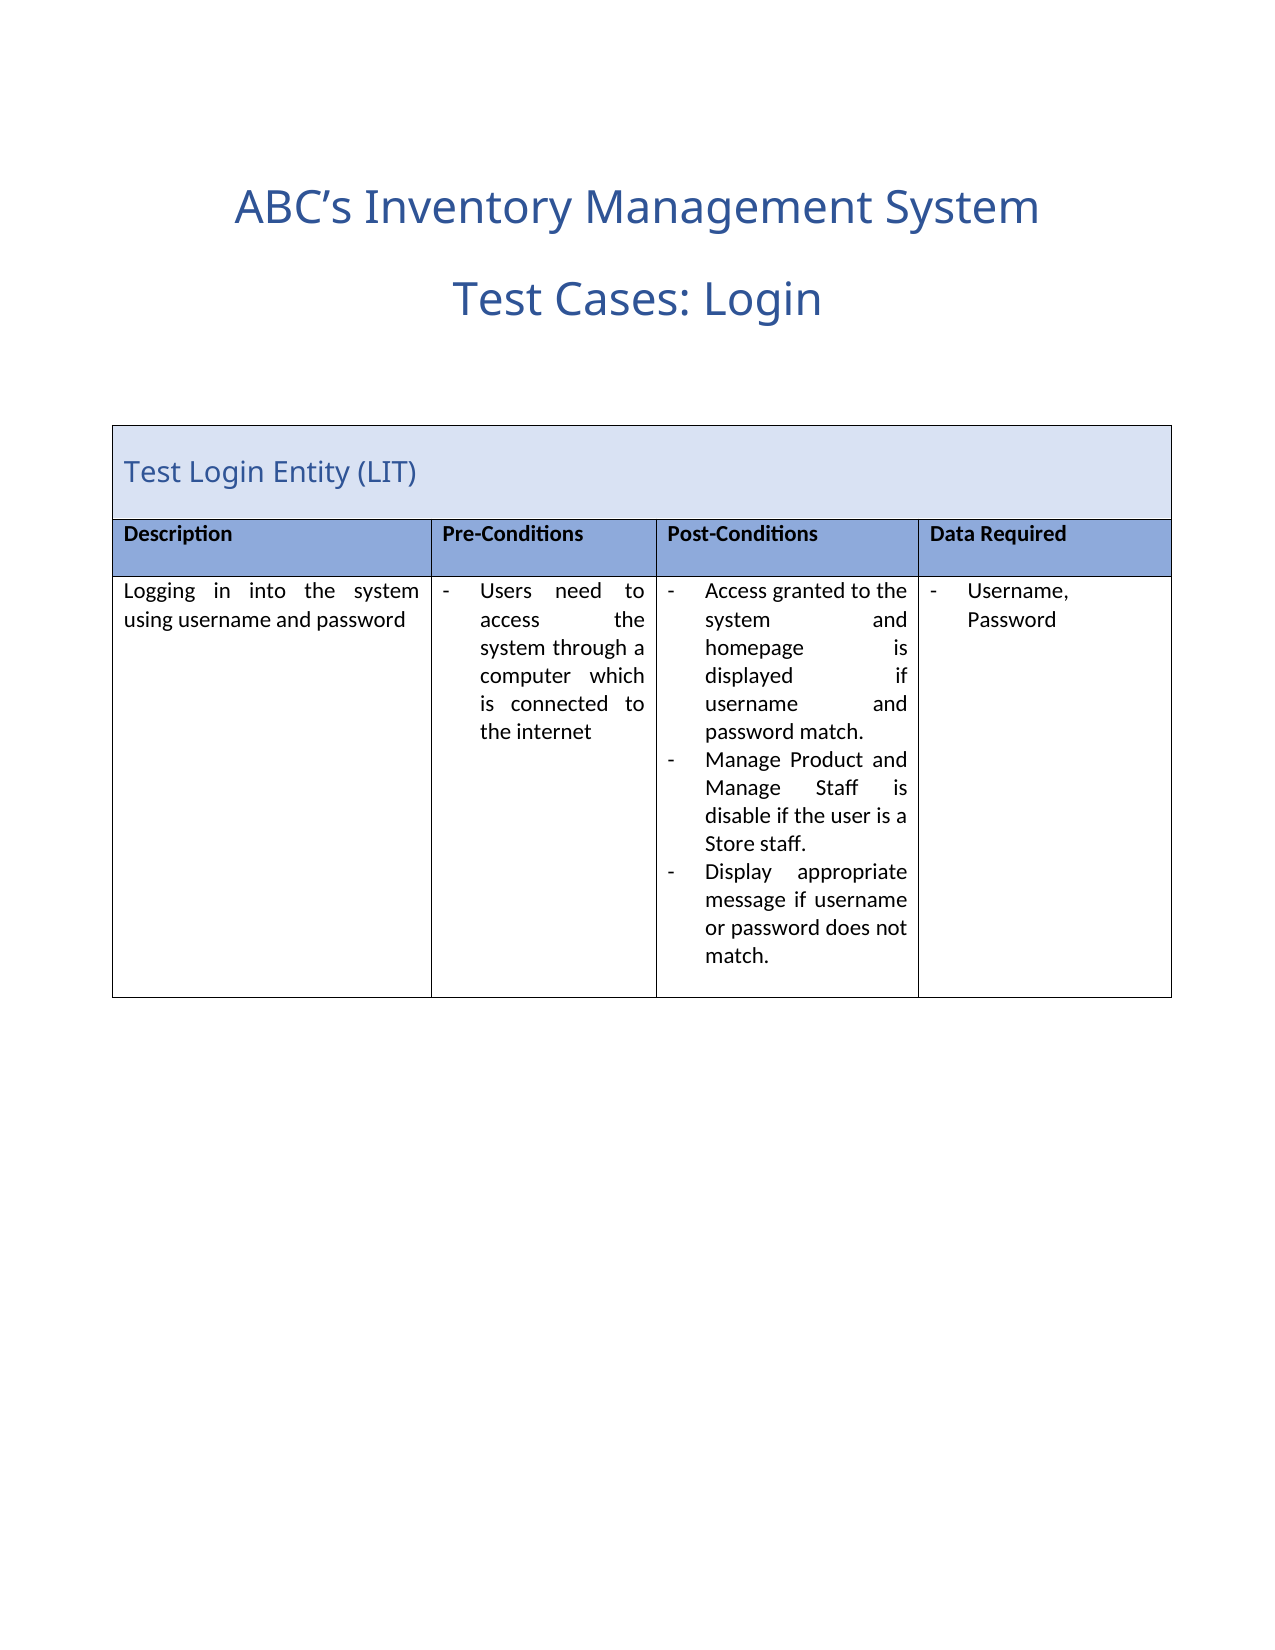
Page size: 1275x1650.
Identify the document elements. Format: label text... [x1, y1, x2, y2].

table_cell Logging in into the system using username and password [113, 577, 431, 997]
table_cell Username, Password [919, 577, 1171, 997]
table_cell Description [113, 520, 431, 576]
subtitle Test Cases: Login [150, 266, 1125, 328]
table_cell Access granted to the system and homepage is displayed if username and password match. Manage Product and Manage Staff is disable if the user is a Store staff. Display appropriate message if username or password does not match. [657, 577, 918, 997]
subtitle ABC’s Inventory Management System [150, 175, 1125, 237]
table_cell Post-Conditions [657, 520, 918, 576]
table_header Test Login Entity (LIT) [113, 426, 1171, 518]
table_cell Pre-Conditions [432, 520, 656, 576]
table_cell Data Required [919, 520, 1171, 576]
table_cell Users need to access the system through a computer which is connected to the internet [432, 577, 656, 997]
